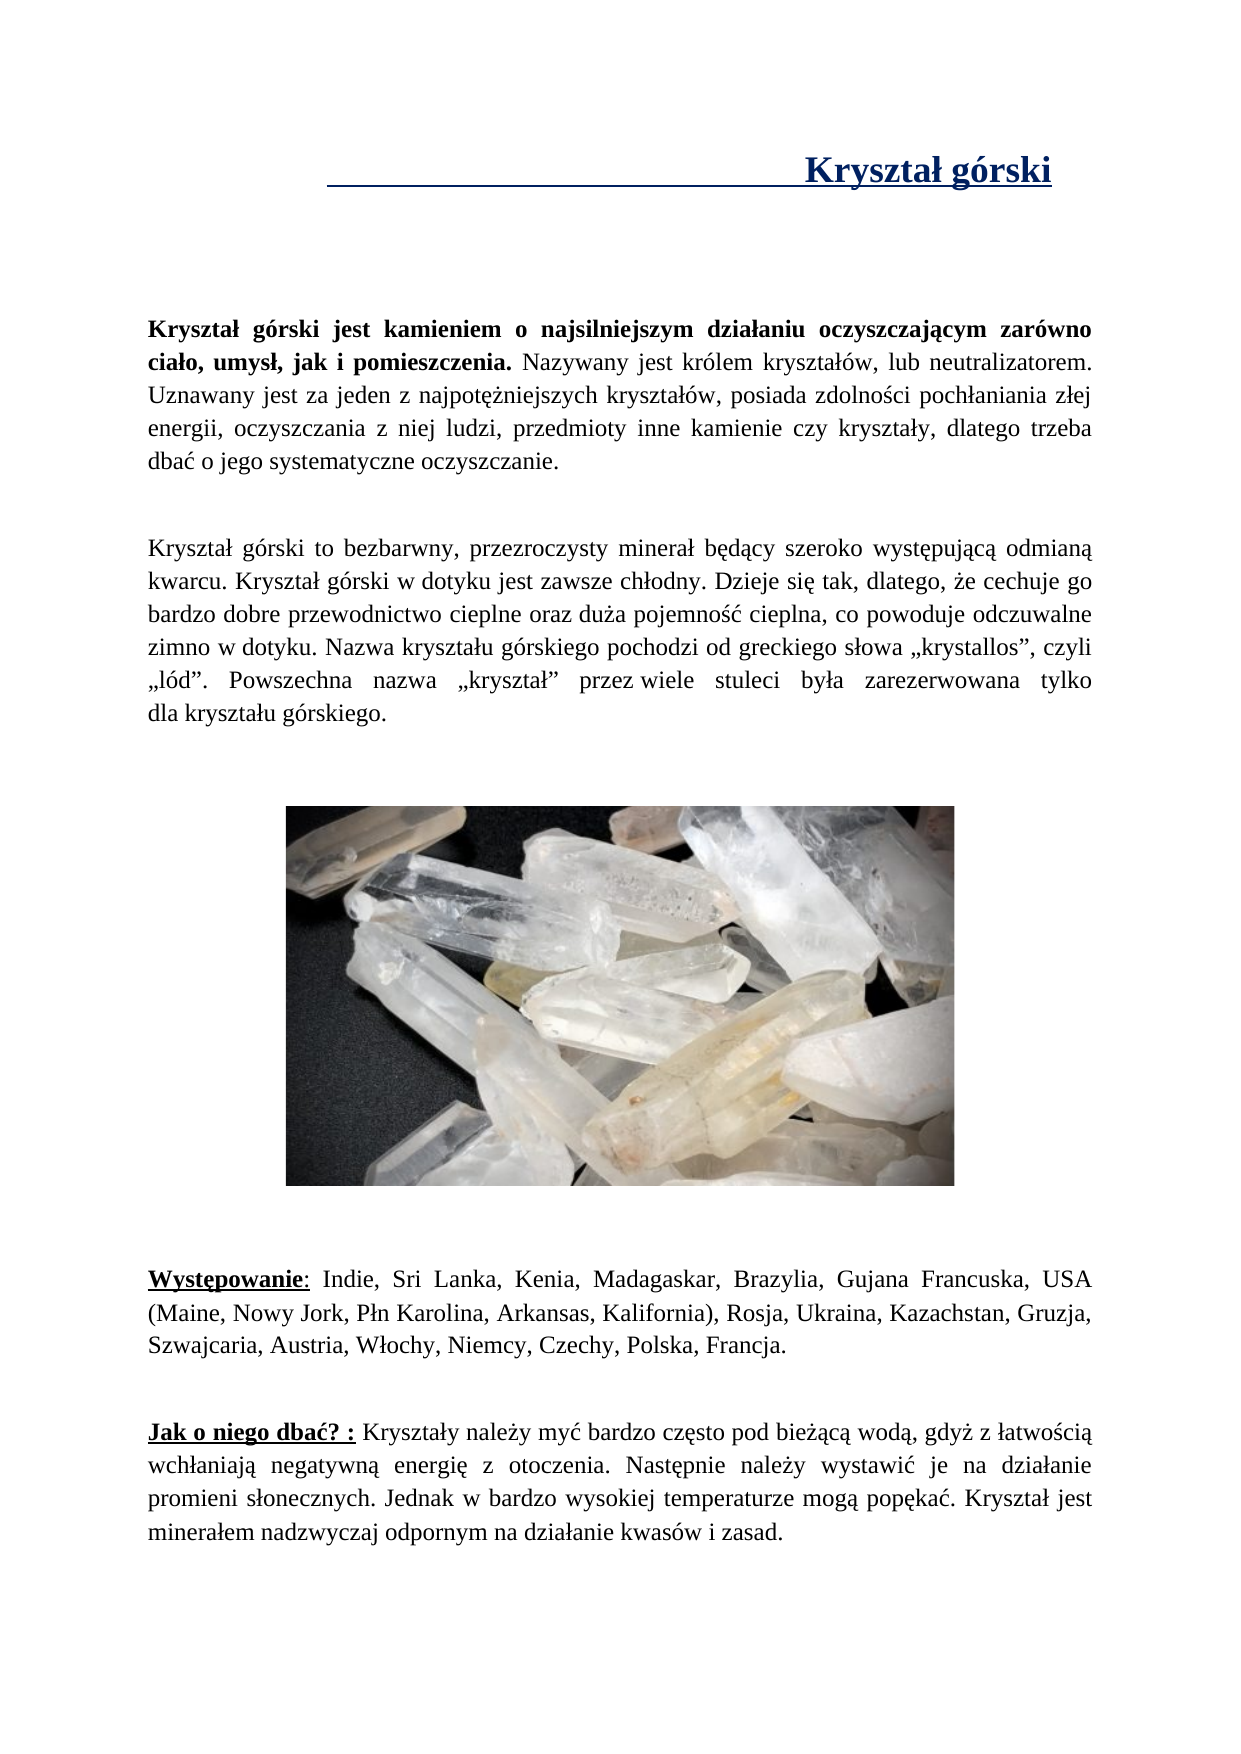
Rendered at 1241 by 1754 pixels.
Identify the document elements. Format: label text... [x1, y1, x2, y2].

picture [285, 806, 955, 1186]
text Kryształ górski [148, 148, 1093, 191]
text Jak o niego dbać? : Kryształy należy myć bardzo często pod bieżącą wodą, gdyż z łatwością wchłaniają negatywną energię z otoczenia. Następnie należy wystawić je na działanie promieni słonecznych. Jednak w bardzo wysokiej temperaturze mogą popękać. Kryształ jest minerałem nadzwyczaj odpornym na działanie kwasów i zasad. [148, 1384, 1093, 1545]
text Występowanie: Indie, Sri Lanka, Kenia, Madagaskar, Brazylia, Gujana Francuska, USA (Maine, Nowy Jork, Płn Karolina, Arkansas, Kalifornia), Rosja, Ukraina, Kazachstan, Gruzja, Szwajcaria, Austria, Włochy, Niemcy, Czechy, Polska, Francja. [148, 1264, 1093, 1359]
text Kryształ górski jest kamieniem o najsilniejszym działaniu oczyszczającym zarówno ciało, umysł, jak i pomieszczenia. Nazywany jest królem kryształów, lub neutralizatorem. Uznawany jest za jeden z najpotężniejszych kryształów, posiada zdolności pochłaniania złej energii, oczyszczania z niej ludzi, przedmioty inne kamienie czy kryształy, dlatego trzeba dbać o jego systematyczne oczyszczanie. [148, 314, 1093, 475]
text Kryształ górski to bezbarwny, przezroczysty minerał będący szeroko występującą odmianą kwarcu. Kryształ górski w dotyku jest zawsze chłodny. Dzieje się tak, dlatego, że cechuje go bardzo dobre przewodnictwo cieplne oraz duża pojemność cieplna, co powoduje odczuwalne zimno w dotyku. Nazwa kryształu górskiego pochodzi od greckiego słowa „krystallos”, czyli „lód”. Powszechna nazwa „kryształ” przez wiele stuleci była zarezerwowana tylko dla kryształu górskiego. [148, 533, 1093, 727]
